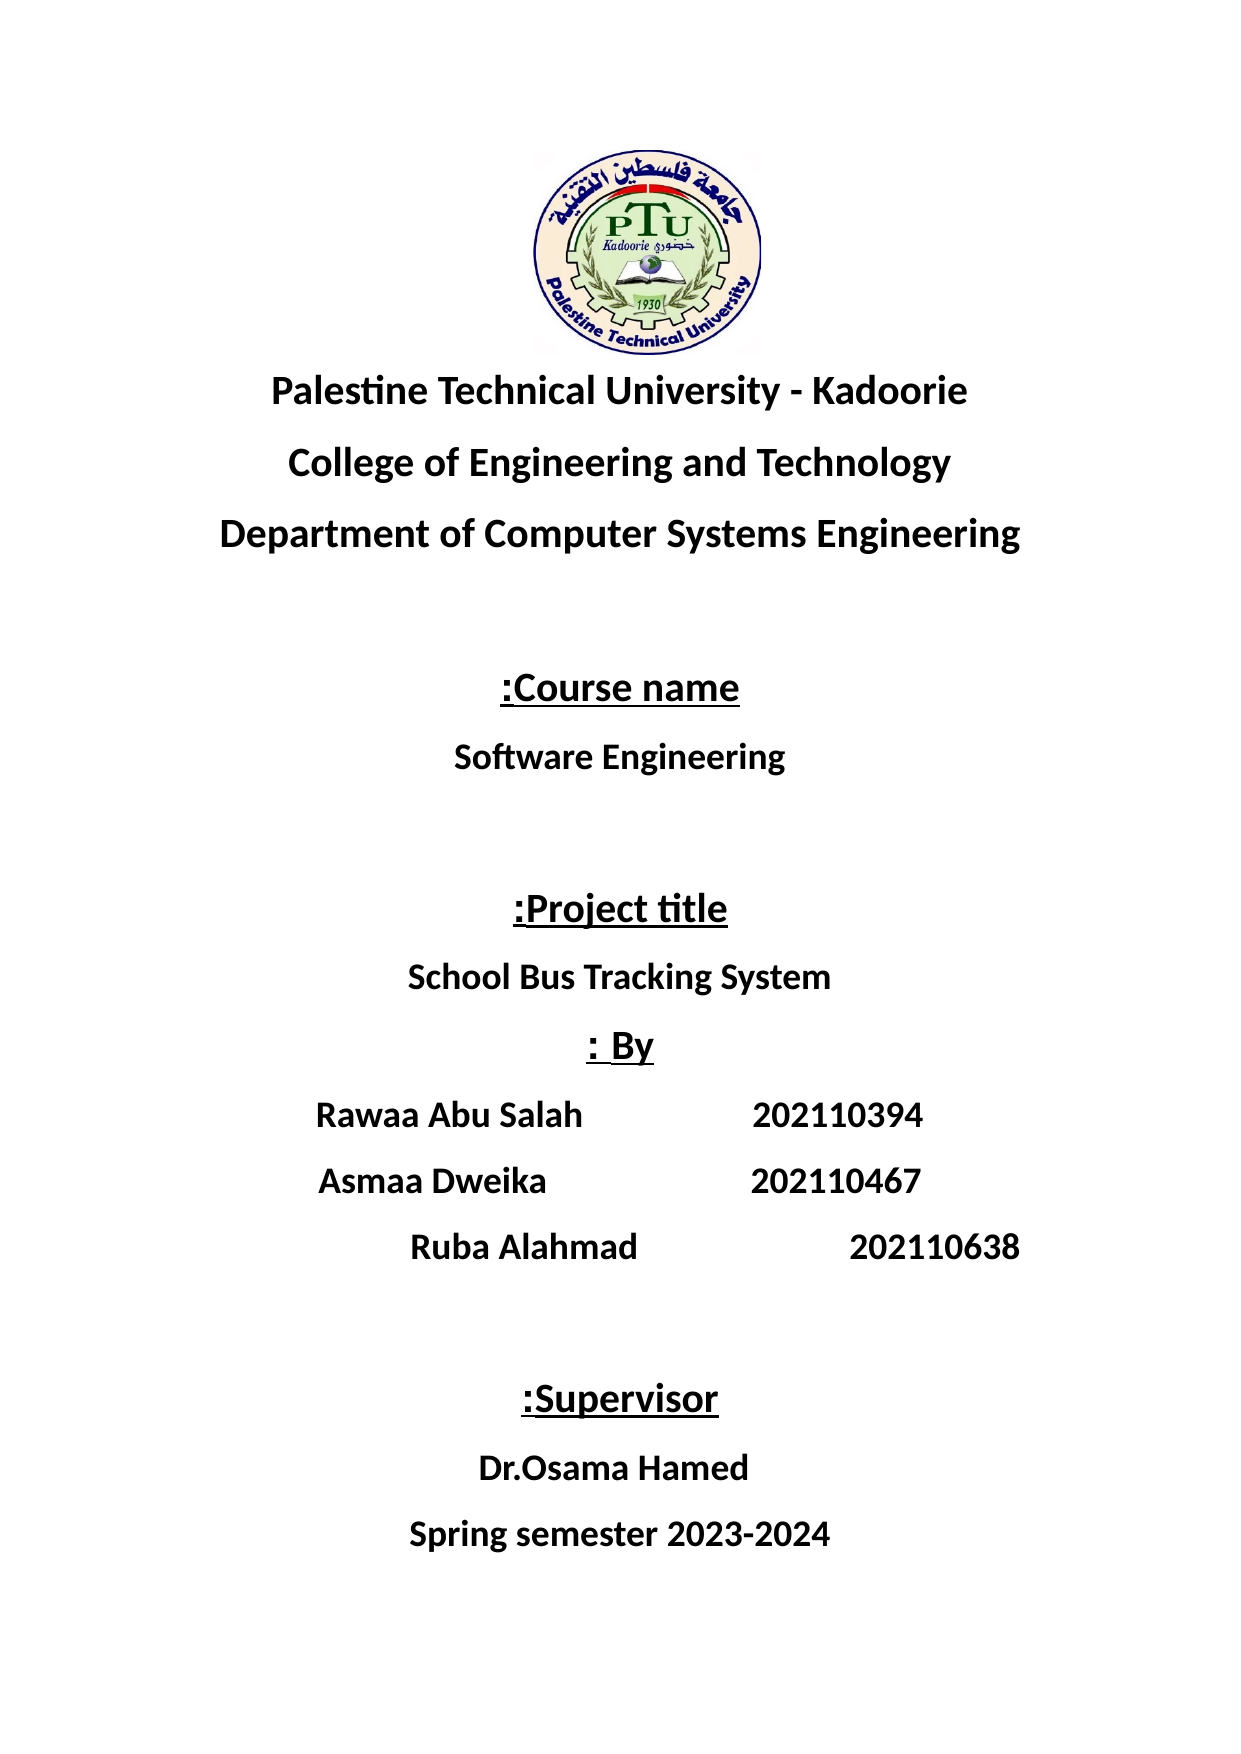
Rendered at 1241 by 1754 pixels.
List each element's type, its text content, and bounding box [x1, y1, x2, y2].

text Software Engineering [187, 733, 1053, 779]
text By : [187, 1019, 1053, 1070]
text Dr.Osama Hamed [187, 1443, 1053, 1489]
text School Bus Tracking System [187, 953, 1053, 999]
text College of Engineering and Technology [187, 436, 1053, 487]
picture [533, 150, 762, 355]
text Asmaa Dweika 202110467 [187, 1157, 1053, 1203]
text Course name: [187, 661, 1053, 712]
text Rawaa Abu Salah 202110394 [187, 1091, 1053, 1137]
text Supervisor: [187, 1372, 1053, 1423]
text Project title: [187, 882, 1053, 932]
text Spring semester 2023-2024 [187, 1510, 1053, 1556]
text Palestine Technical University - Kadoorie [187, 364, 1053, 415]
text Ruba Alahmad 202110638 [187, 1223, 1053, 1269]
text Department of Computer Systems Engineering [187, 507, 1053, 558]
